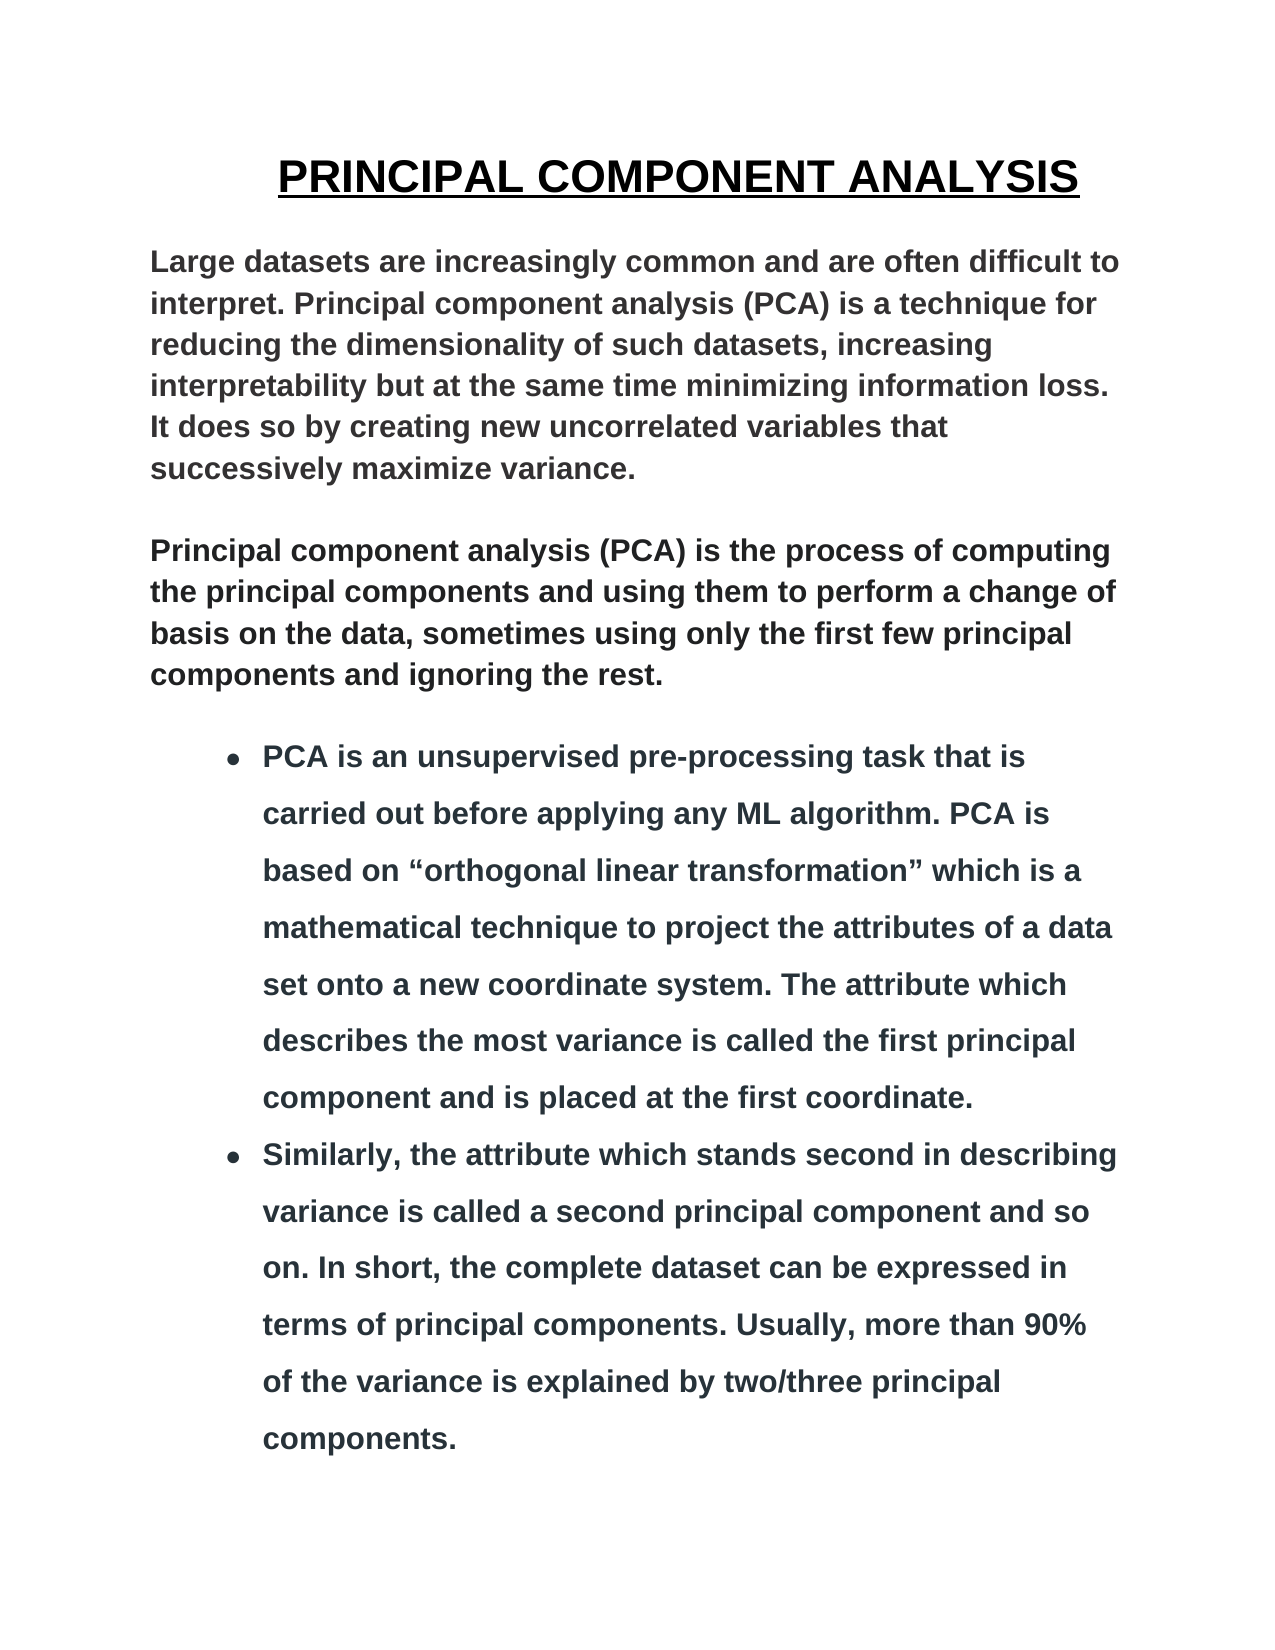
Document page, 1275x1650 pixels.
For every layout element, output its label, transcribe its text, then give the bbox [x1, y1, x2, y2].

text Principal component analysis (PCA) is the process of computing the principal components and using them to perform a change of basis on the data, sometimes using only the first few principal components and ignoring the rest. [150, 532, 1125, 692]
list PCA is an unsupervised pre-processing task that is carried out before applying any ML algorithm. PCA is based on “orthogonal linear transformation” which is a mathematical technique to project the attributes of a data set onto a new coordinate system. The attribute which describes the most variance is called the first principal component and is placed at the first coordinate. [225, 738, 1125, 1115]
text PRINCIPAL COMPONENT ANALYSIS [150, 150, 1125, 203]
list Similarly, the attribute which stands second in describing variance is called a second principal component and so on. In short, the complete dataset can be expressed in terms of principal components. Usually, more than 90% of the variance is explained by two/three principal components. [225, 1136, 1125, 1456]
text Large datasets are increasingly common and are often difficult to interpret. Principal component analysis (PCA) is a technique for reducing the dimensionality of such datasets, increasing interpretability but at the same time minimizing information loss. It does so by creating new uncorrelated variables that successively maximize variance. [150, 243, 1125, 486]
